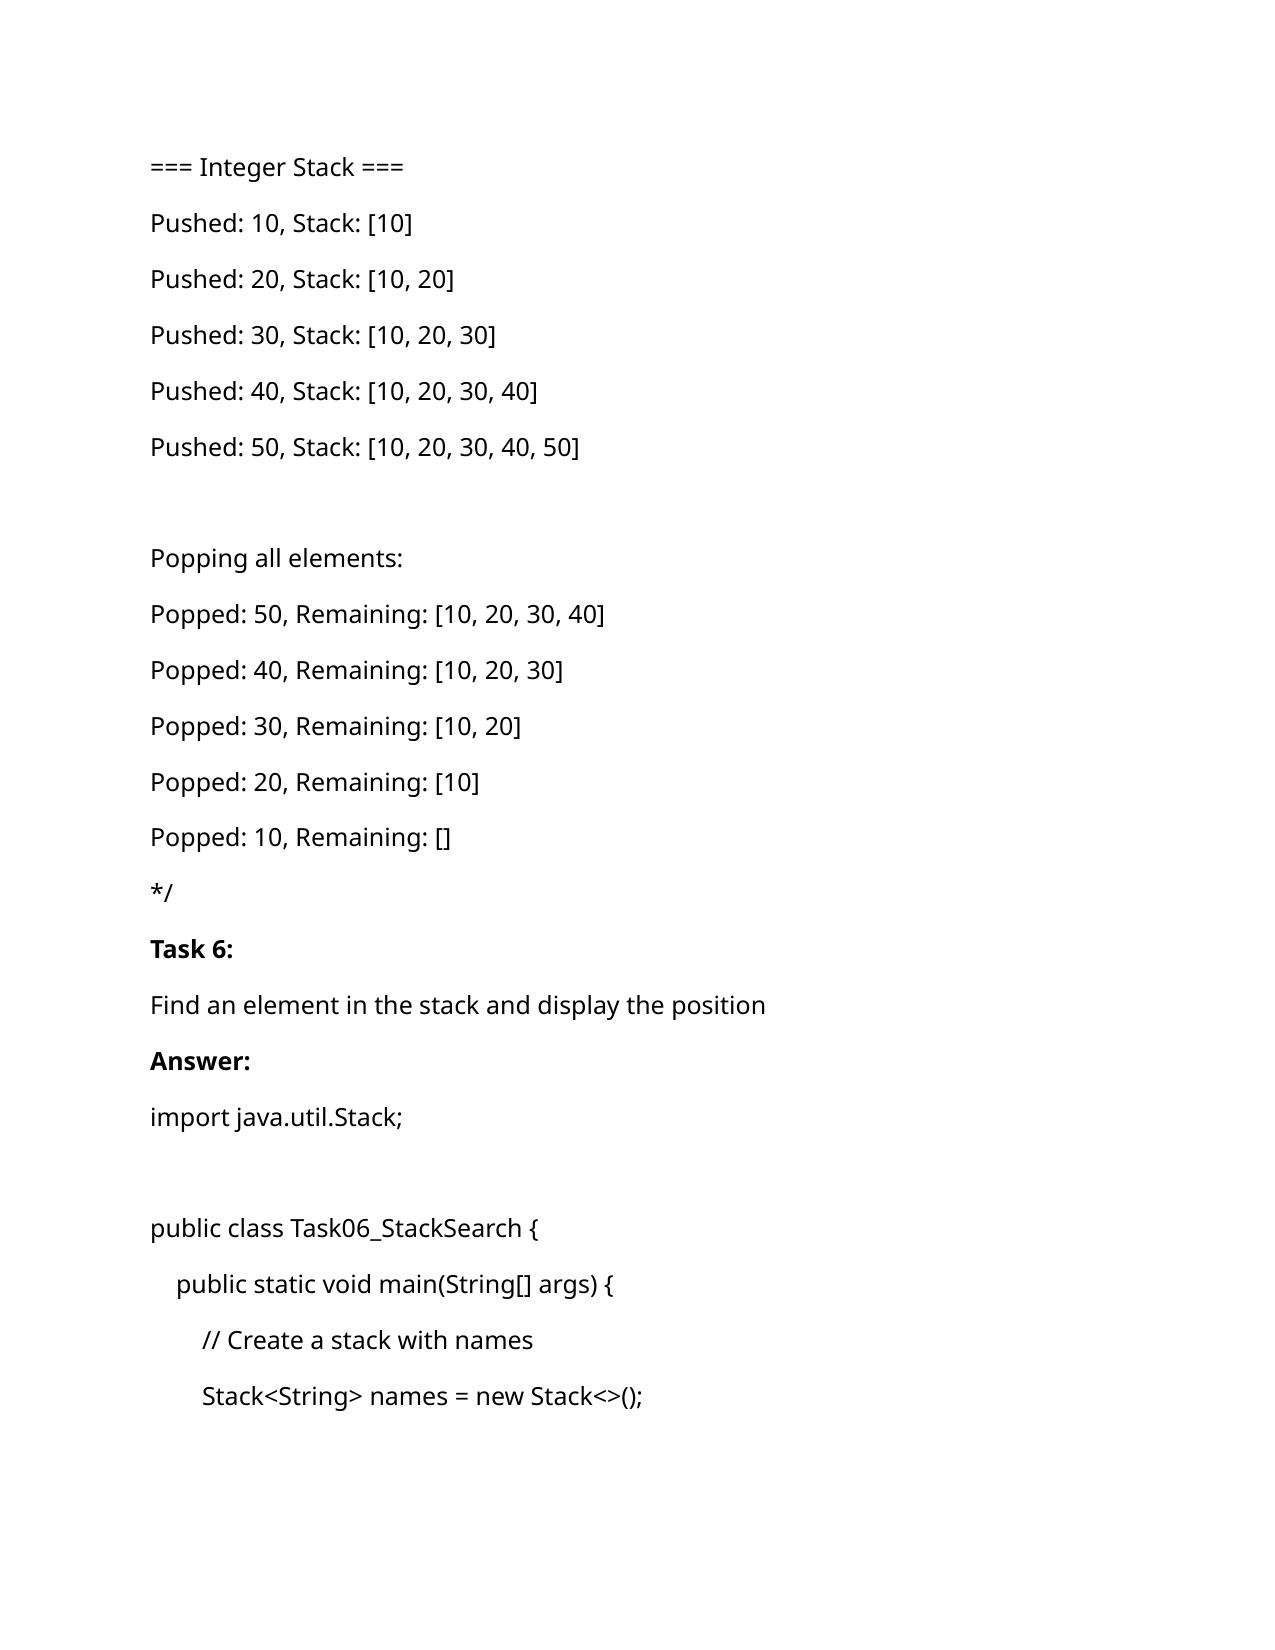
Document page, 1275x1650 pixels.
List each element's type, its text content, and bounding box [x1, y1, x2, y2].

text Pushed: 40, Stack: [10, 20, 30, 40] [150, 373, 1125, 407]
text import java.util.Stack; [150, 1099, 1125, 1133]
text public static void main(String[] args) { [150, 1267, 1125, 1301]
text Popping all elements: [150, 541, 1125, 575]
text Pushed: 10, Stack: [10] [150, 206, 1125, 240]
text Popped: 20, Remaining: [10] [150, 764, 1125, 798]
text */ [150, 876, 1125, 910]
text === Integer Stack === [150, 150, 1125, 184]
text Pushed: 20, Stack: [10, 20] [150, 262, 1125, 296]
text Find an element in the stack and display the position [150, 987, 1125, 1022]
text Pushed: 50, Stack: [10, 20, 30, 40, 50] [150, 429, 1125, 463]
text Popped: 40, Remaining: [10, 20, 30] [150, 652, 1125, 687]
text Task 6: [150, 932, 1125, 966]
text Pushed: 30, Stack: [10, 20, 30] [150, 317, 1125, 352]
text Popped: 30, Remaining: [10, 20] [150, 708, 1125, 742]
text Popped: 10, Remaining: [] [150, 820, 1125, 854]
text public class Task06_StackSearch { [150, 1211, 1125, 1245]
text Stack<String> names = new Stack<>(); [150, 1378, 1125, 1412]
text Answer: [150, 1043, 1125, 1077]
text // Create a stack with names [150, 1322, 1125, 1357]
text Popped: 50, Remaining: [10, 20, 30, 40] [150, 597, 1125, 631]
